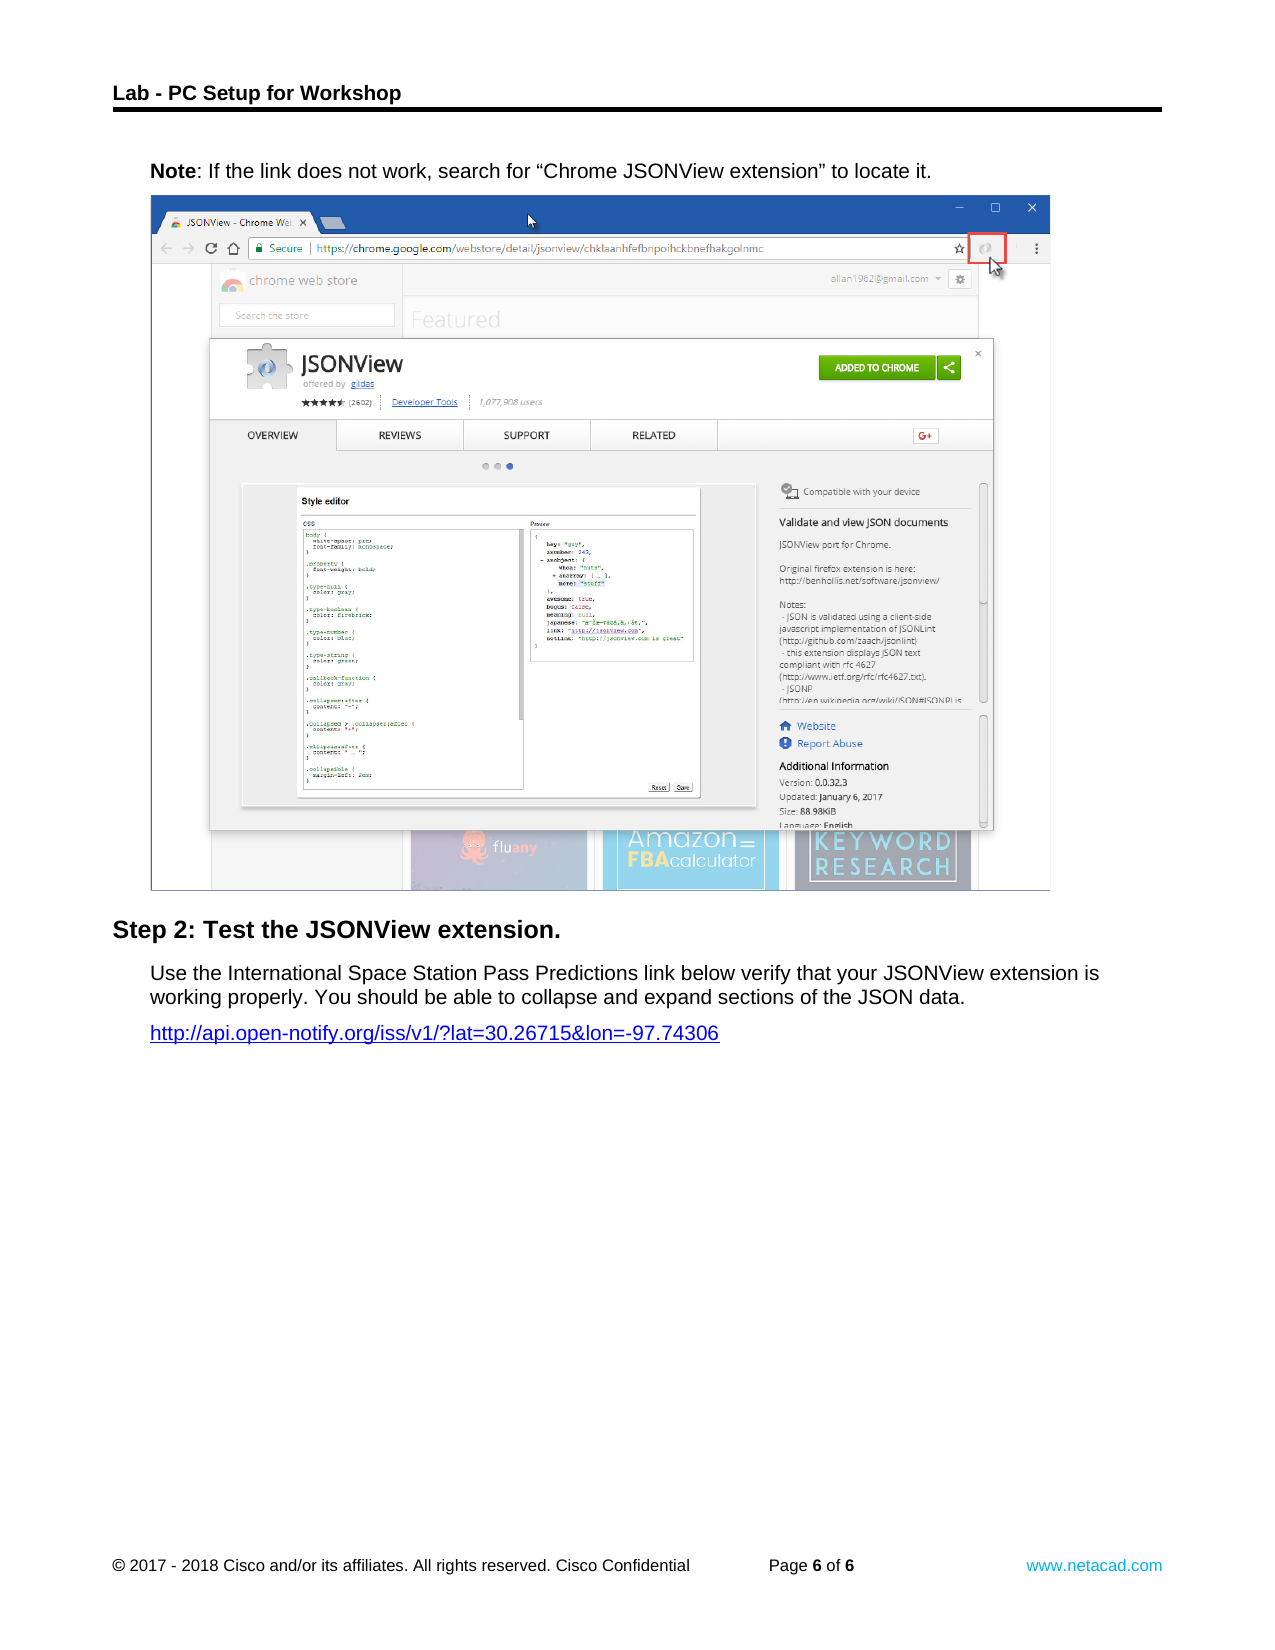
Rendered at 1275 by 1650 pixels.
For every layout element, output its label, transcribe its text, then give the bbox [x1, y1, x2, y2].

picture [150, 195, 1050, 891]
text Test the JSONView extension. [112, 915, 1162, 944]
text Use the International Space Station Pass Predictions link below verify that your JSONView extension is working properly. You should be able to collapse and expand sections of the JSON data. [150, 961, 1162, 1009]
text Note: If the link does not work, search for “Chrome JSONView extension” to locate it. [150, 159, 1162, 183]
text http://api.open-notify.org/iss/v1/?lat=30.26715&lon=-97.74306 [150, 1021, 1162, 1045]
